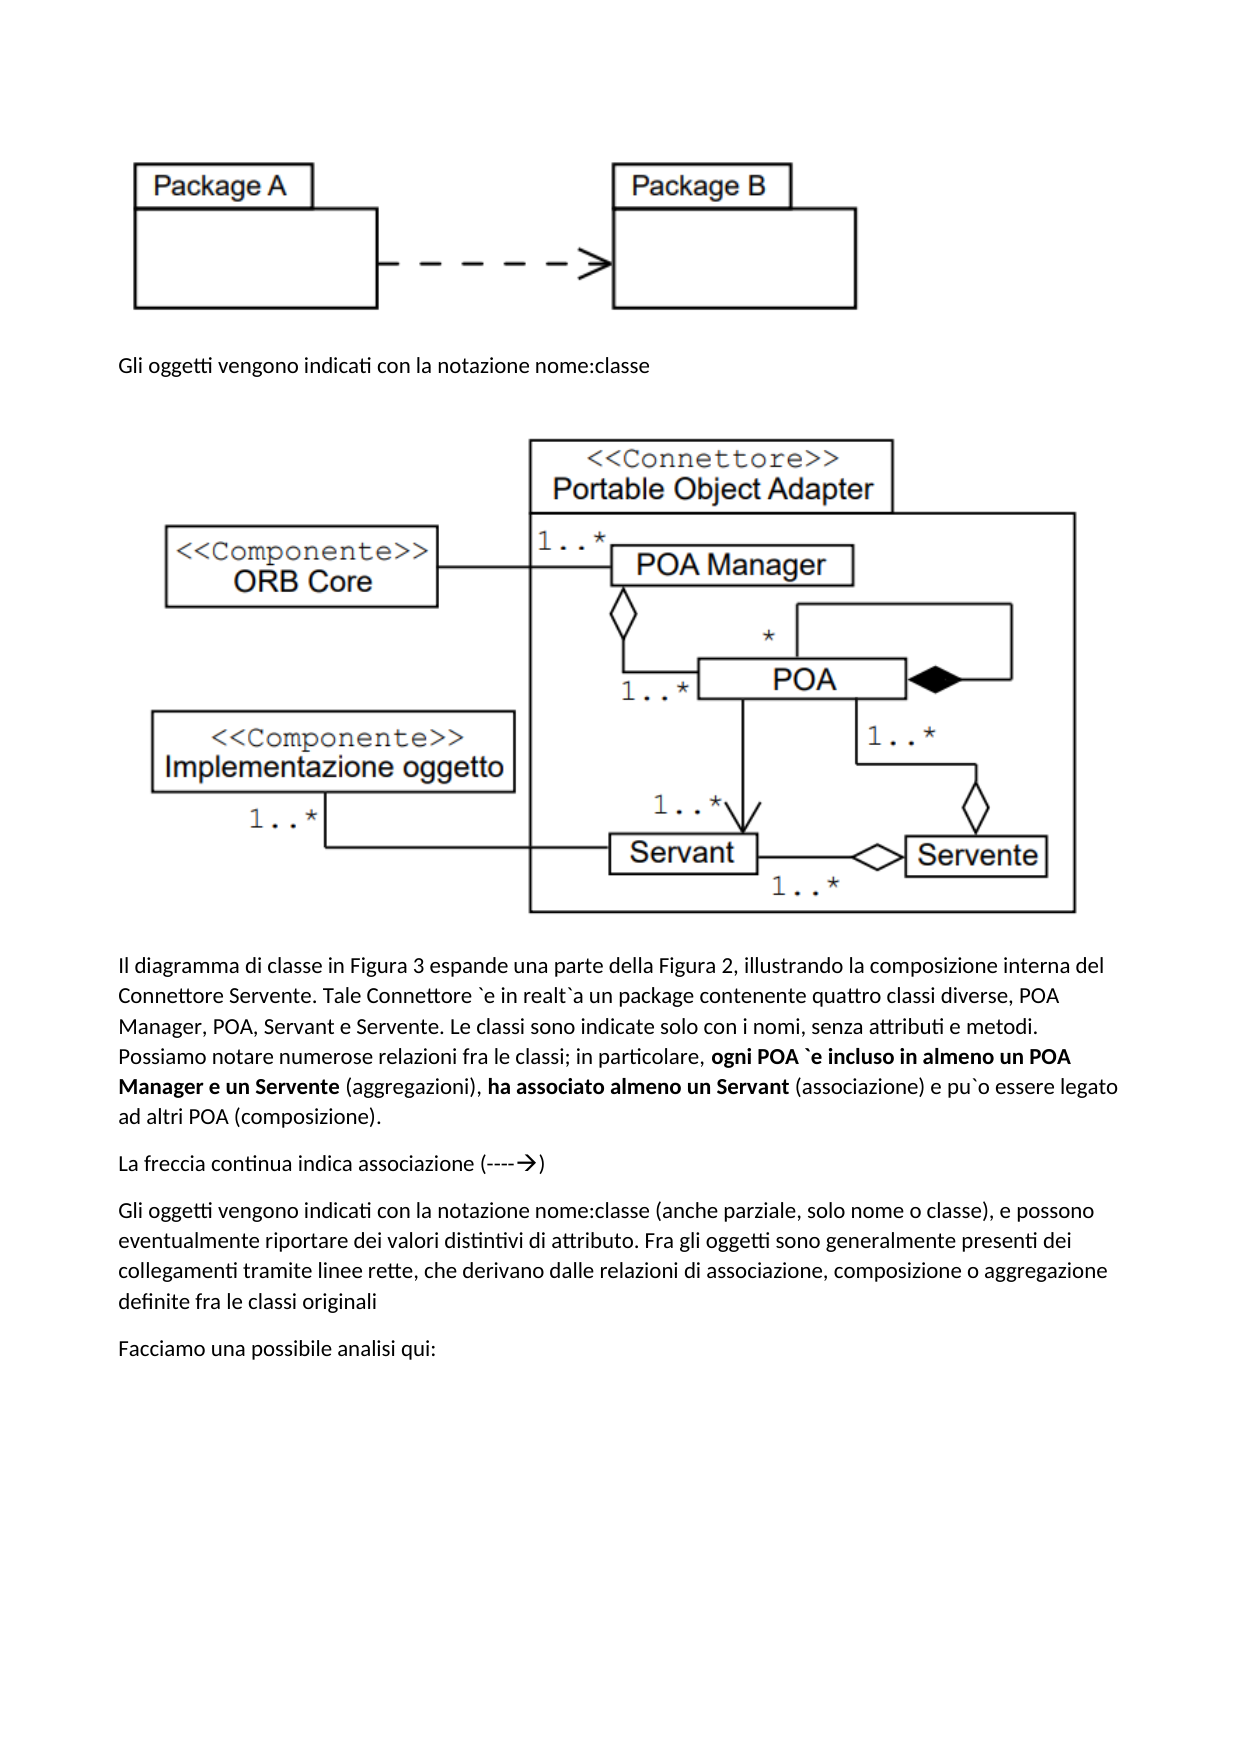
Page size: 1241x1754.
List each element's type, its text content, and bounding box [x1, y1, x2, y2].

picture [118, 397, 1123, 933]
text Gli oggetti vengono indicati con la notazione nome:classe [118, 351, 1122, 379]
text Facciamo una possibile analisi qui: [118, 1334, 1122, 1362]
text Il diagramma di classe in Figura 3 espande una parte della Figura 2, illustrando la composizione interna del Connettore Servente. Tale Connettore `e in realt`a un package contenente quattro classi diverse, POA Manager, POA, Servant e Servente. Le classi sono indicate solo con i nomi, senza attributi e metodi. Possiamo notare numerose relazioni fra le classi; in particolare, ogni POA `e incluso in almeno un POA Manager e un Servente (aggregazioni), ha associato almeno un Servant (associazione) e pu`o essere legato ad altri POA (composizione). [118, 951, 1122, 1131]
picture [118, 147, 901, 332]
text La freccia continua indica associazione (----) [118, 1149, 1122, 1177]
text Gli oggetti vengono indicati con la notazione nome:classe (anche parziale, solo nome o classe), e possono eventualmente riportare dei valori distintivi di attributo. Fra gli oggetti sono generalmente presenti dei collegamenti tramite linee rette, che derivano dalle relazioni di associazione, composizione o aggregazione definite fra le classi originali [118, 1196, 1122, 1315]
